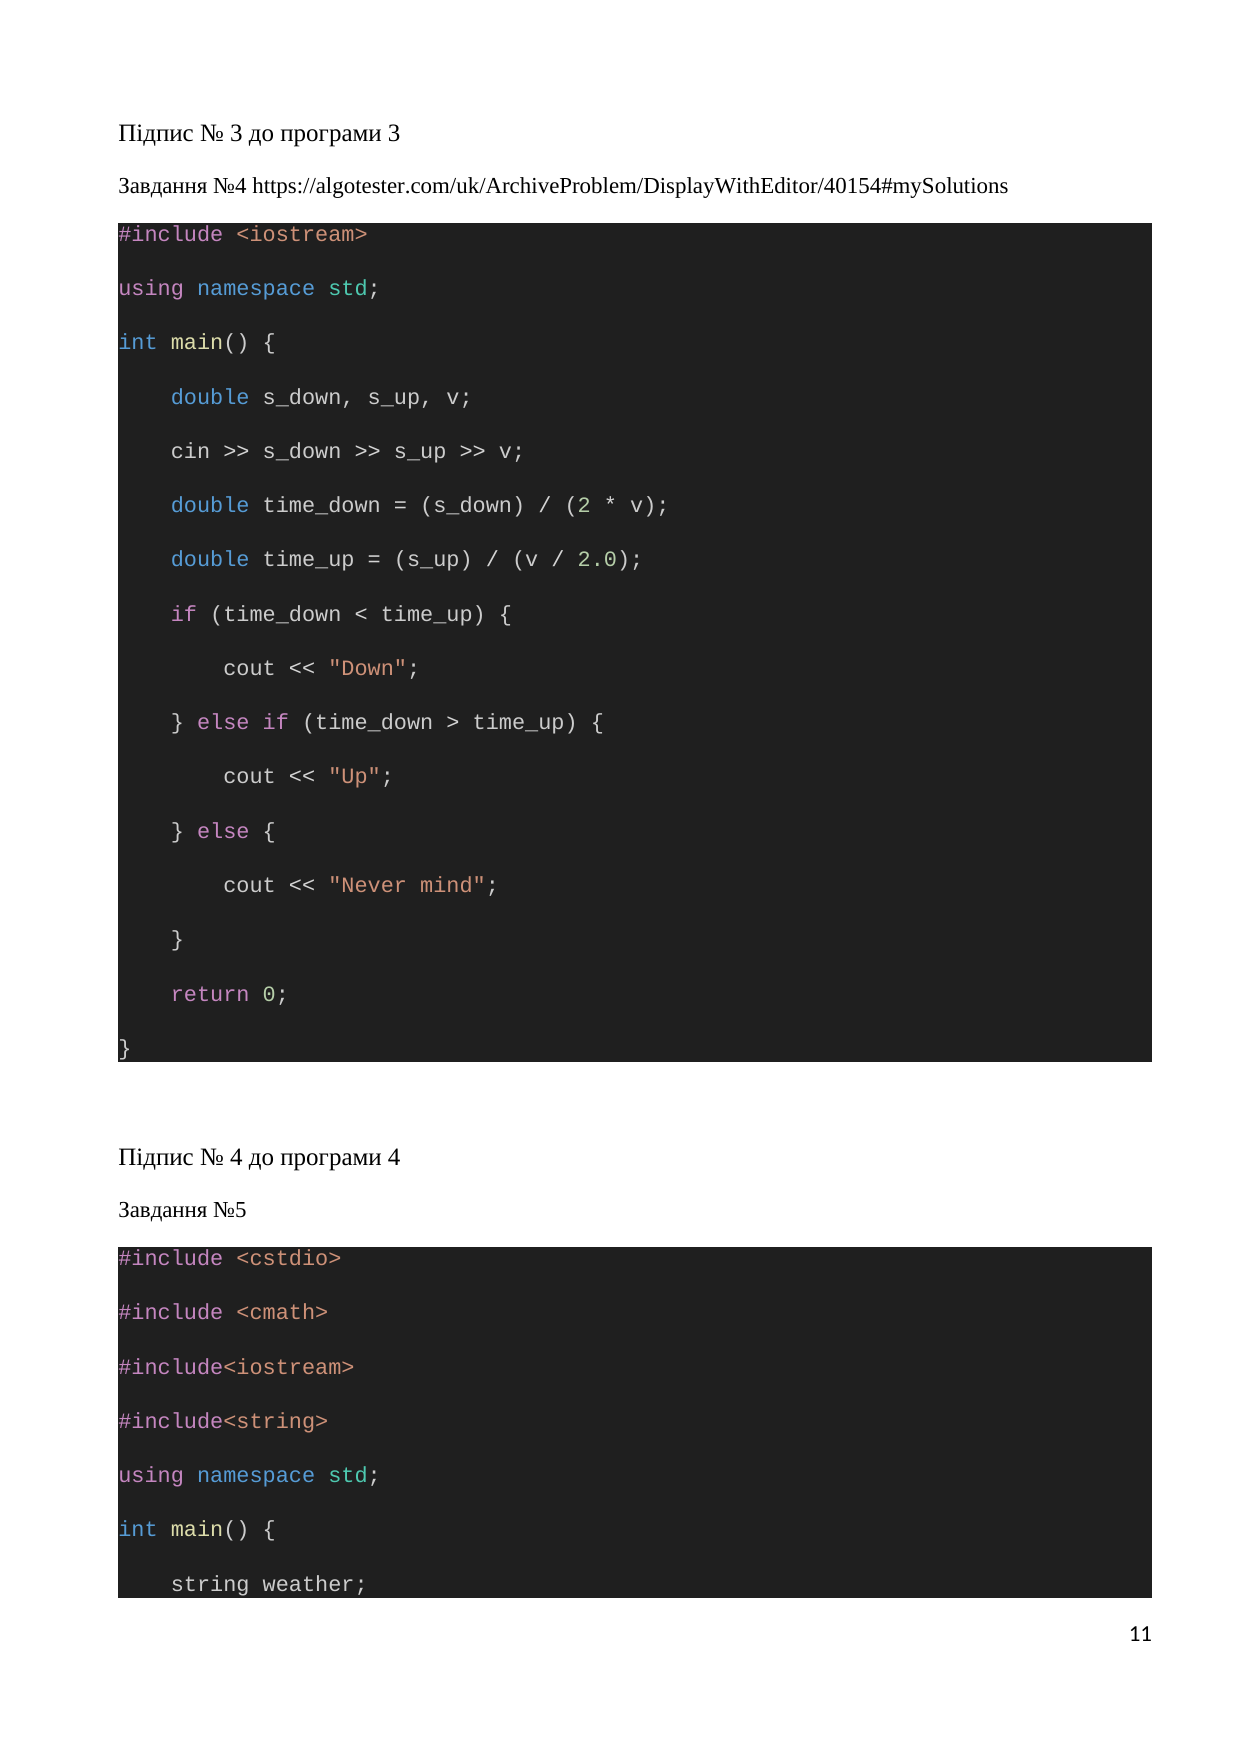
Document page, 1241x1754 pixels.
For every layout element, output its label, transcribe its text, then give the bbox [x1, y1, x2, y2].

text cout << "Down"; [118, 657, 1152, 682]
text double time_down = (s_down) / (2 * v); [118, 494, 1152, 519]
text } [118, 928, 1152, 953]
text return 0; [118, 983, 1152, 1008]
text #include <cstdio> [118, 1247, 1152, 1272]
text double time_up = (s_up) / (v / 2.0); [118, 549, 1152, 573]
text string weather; [118, 1573, 1152, 1598]
text Завдання №5 [118, 1196, 1152, 1223]
text Підпис № 4 до програми 4 [118, 1142, 1152, 1171]
text using namespace std; [118, 277, 1152, 302]
text } else { [118, 820, 1152, 845]
text cout << "Up"; [118, 766, 1152, 791]
text double s_down, s_up, v; [118, 386, 1152, 411]
text Підпис № 3 до програми 3 [118, 118, 1152, 147]
text #include<iostream> [118, 1356, 1152, 1381]
text int main() { [118, 332, 1152, 356]
text Завдання №4 https://algotester.com/uk/ArchiveProblem/DisplayWithEditor/40154#mySolutions [118, 172, 1152, 198]
text using namespace std; [118, 1464, 1152, 1489]
text } else if (time_down > time_up) { [118, 711, 1152, 736]
text } [118, 1037, 1152, 1062]
text cout << "Never mind"; [118, 874, 1152, 899]
text if (time_down < time_up) { [118, 603, 1152, 628]
text cin >> s_down >> s_up >> v; [118, 440, 1152, 465]
text int main() { [118, 1519, 1152, 1543]
text #include <iostream> [118, 223, 1152, 248]
text #include <cmath> [118, 1302, 1152, 1326]
text #include<string> [118, 1410, 1152, 1435]
